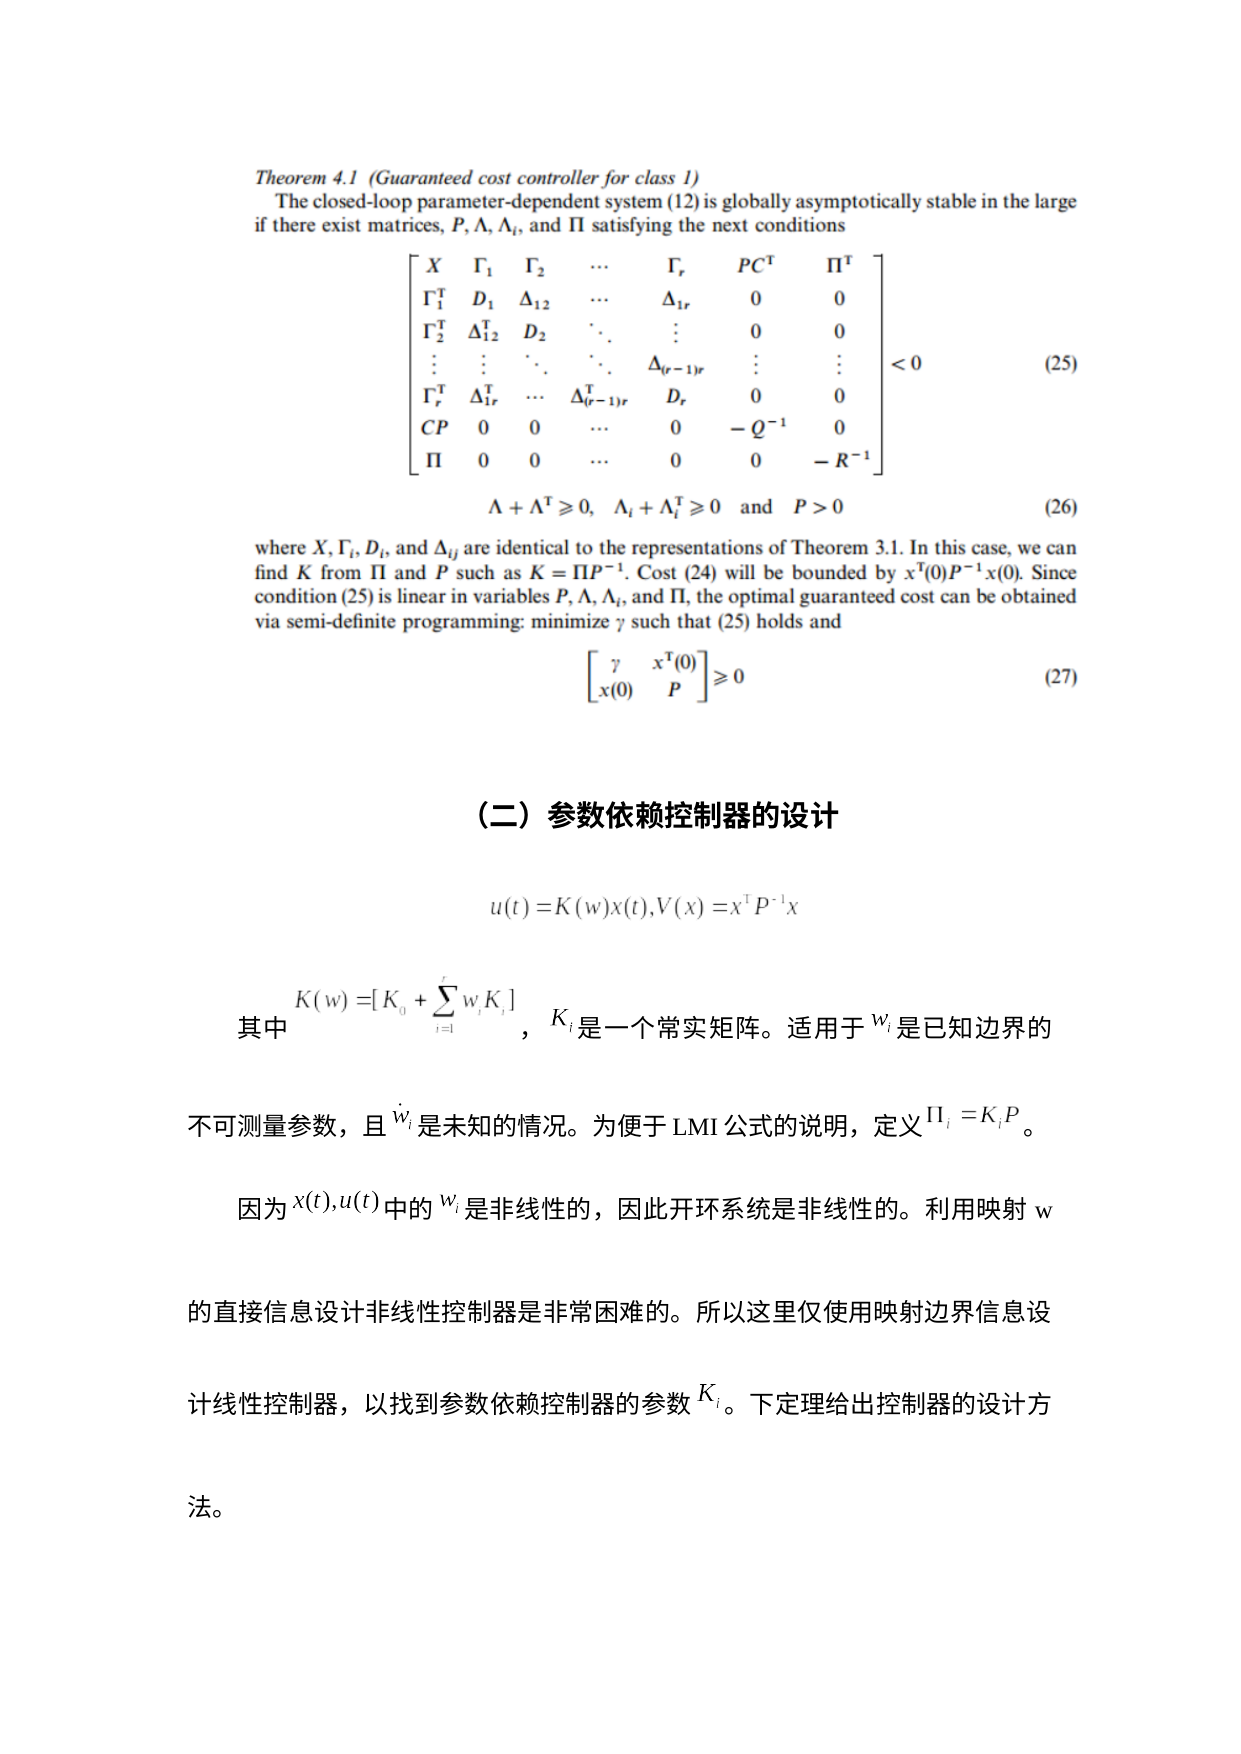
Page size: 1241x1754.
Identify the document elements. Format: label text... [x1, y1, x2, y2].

text （二）参数依赖控制器的设计 [187, 792, 1053, 834]
text 其中，是一个常实矩阵。适用于是已知边界的不可测量参数，且是未知的情况。为便于LMI公式的说明，定义。 [187, 967, 1053, 1162]
picture [237, 162, 1103, 718]
text 因为中的是非线性的，因此开环系统是非线性的。利用映射w的直接信息设计非线性控制器是非常困难的。所以这里仅使用映射边界信息设计线性控制器，以找到参数依赖控制器的参数。下定理给出控制器的设计方法。 [187, 1181, 1053, 1538]
